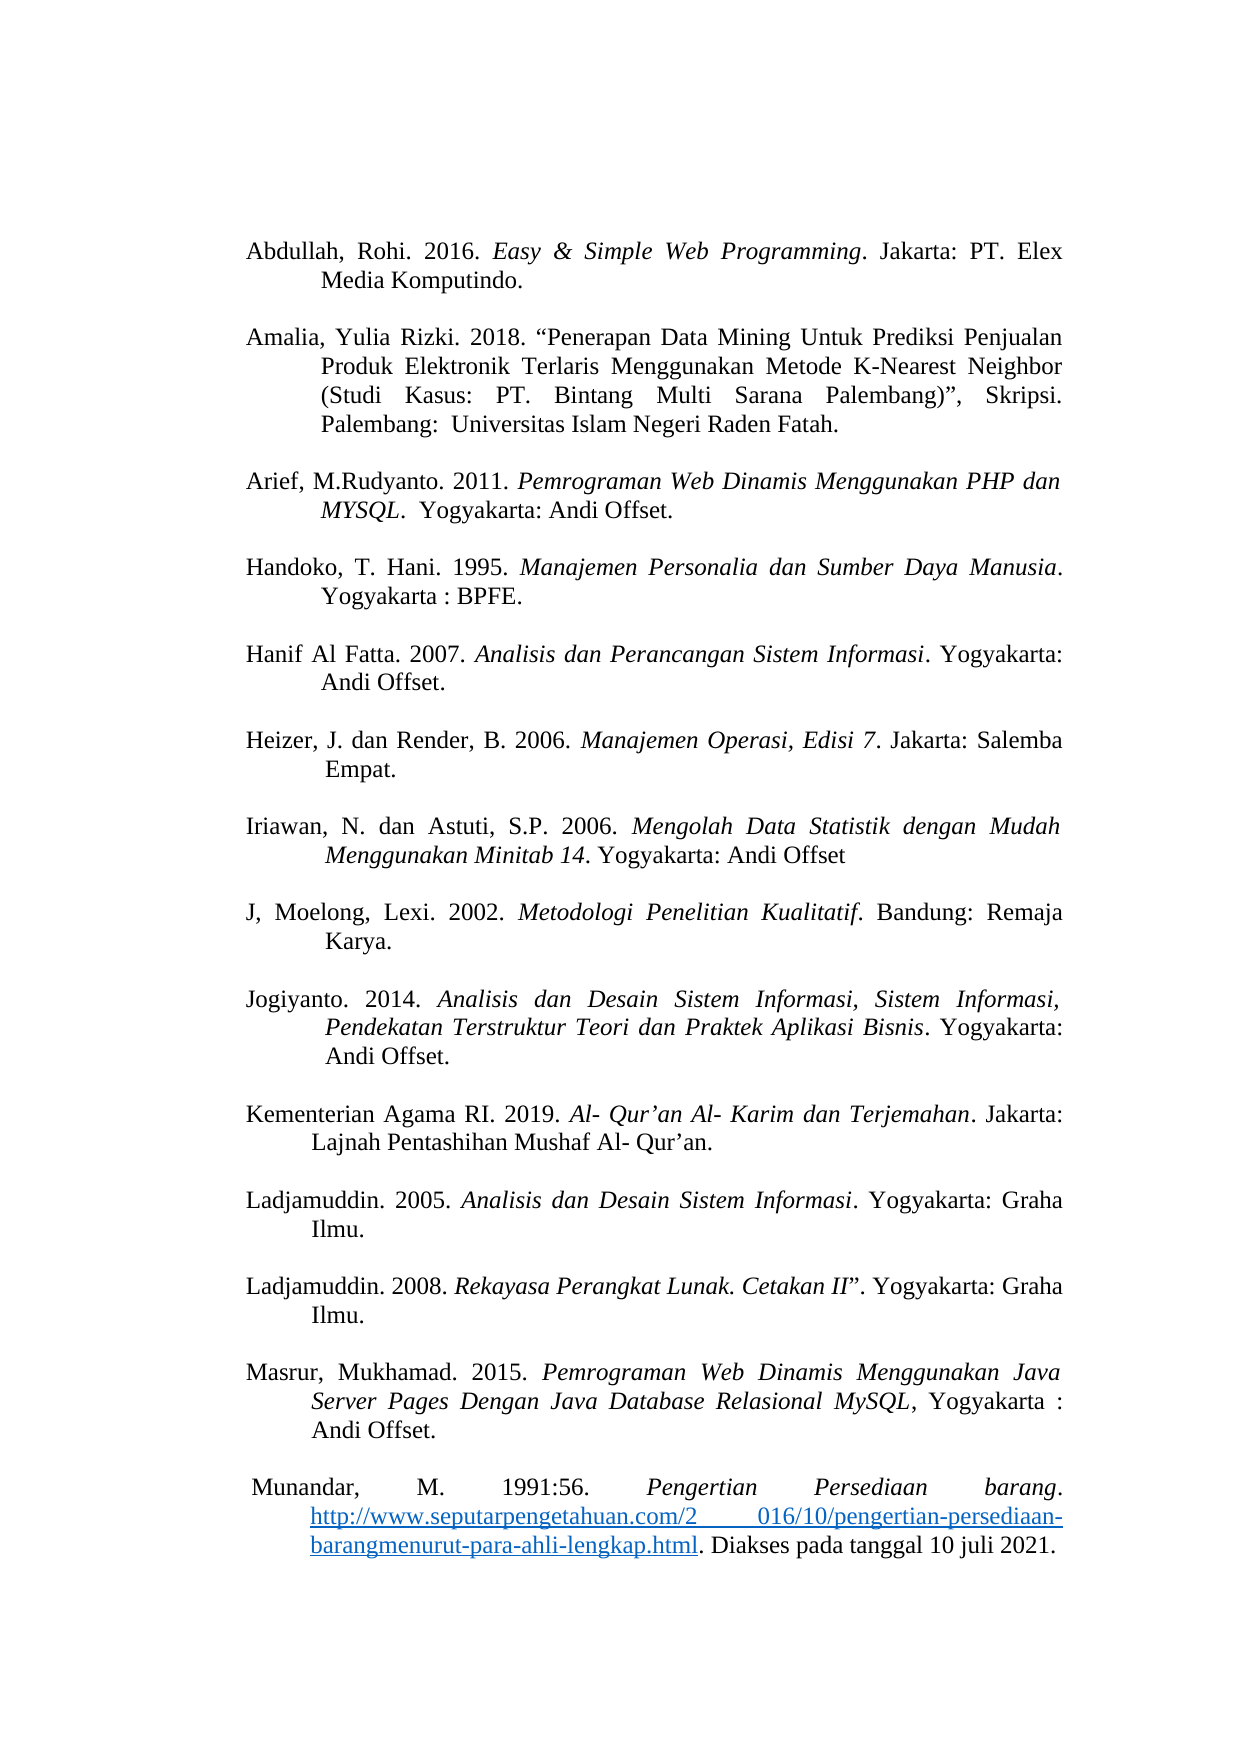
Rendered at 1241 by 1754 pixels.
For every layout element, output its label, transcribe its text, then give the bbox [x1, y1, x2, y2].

text Abdullah, Rohi. 2016. Easy & Simple Web Programming. Jakarta: PT. Elex Media Komputindo. [246, 236, 1063, 294]
text Ladjamuddin. 2008. Rekayasa Perangkat Lunak. Cetakan II”. Yogyakarta: Graha Ilmu. [246, 1271, 1063, 1329]
text Kementerian Agama RI. 2019. Al- Qur’an Al- Karim dan Terjemahan. Jakarta: Lajnah Pentashihan Mushaf Al- Qur’an. [246, 1099, 1063, 1156]
text Heizer, J. dan Render, B. 2006. Manajemen Operasi, Edisi 7. Jakarta: Salemba Empat. [246, 725, 1063, 782]
text Iriawan, N. dan Astuti, S.P. 2006. Mengolah Data Statistik dengan Mudah Menggunakan Minitab 14. Yogyakarta: Andi Offset [246, 811, 1063, 869]
text Amalia, Yulia Rizki. 2018. “Penerapan Data Mining Untuk Prediksi Penjualan Produk Elektronik Terlaris Menggunakan Metode K-Nearest Neighbor (Studi Kasus: PT. Bintang Multi Sarana Palembang)”, Skripsi. Palembang: Universitas Islam Negeri Raden Fatah. [246, 322, 1063, 437]
text Handoko, T. Hani. 1995. Manajemen Personalia dan Sumber Daya Manusia. Yogyakarta : BPFE. [246, 552, 1063, 610]
text J, Moelong, Lexi. 2002. Metodologi Penelitian Kualitatif. Bandung: Remaja Karya. [246, 897, 1063, 955]
text Masrur, Mukhamad. 2015. Pemrograman Web Dinamis Menggunakan Java Server Pages Dengan Java Database Relasional MySQL, Yogyakarta : Andi Offset. [246, 1357, 1063, 1444]
text Jogiyanto. 2014. Analisis dan Desain Sistem Informasi, Sistem Informasi, Pendekatan Terstruktur Teori dan Praktek Aplikasi Bisnis. Yogyakarta: Andi Offset. [246, 984, 1063, 1070]
text Hanif Al Fatta. 2007. Analisis dan Perancangan Sistem Informasi. Yogyakarta: Andi Offset. [246, 639, 1063, 696]
text Ladjamuddin. 2005. Analisis dan Desain Sistem Informasi. Yogyakarta: Graha Ilmu. [246, 1185, 1063, 1242]
text Arief, M.Rudyanto. 2011. Pemrograman Web Dinamis Menggunakan PHP dan MYSQL. Yogyakarta: Andi Offset. [246, 466, 1063, 524]
